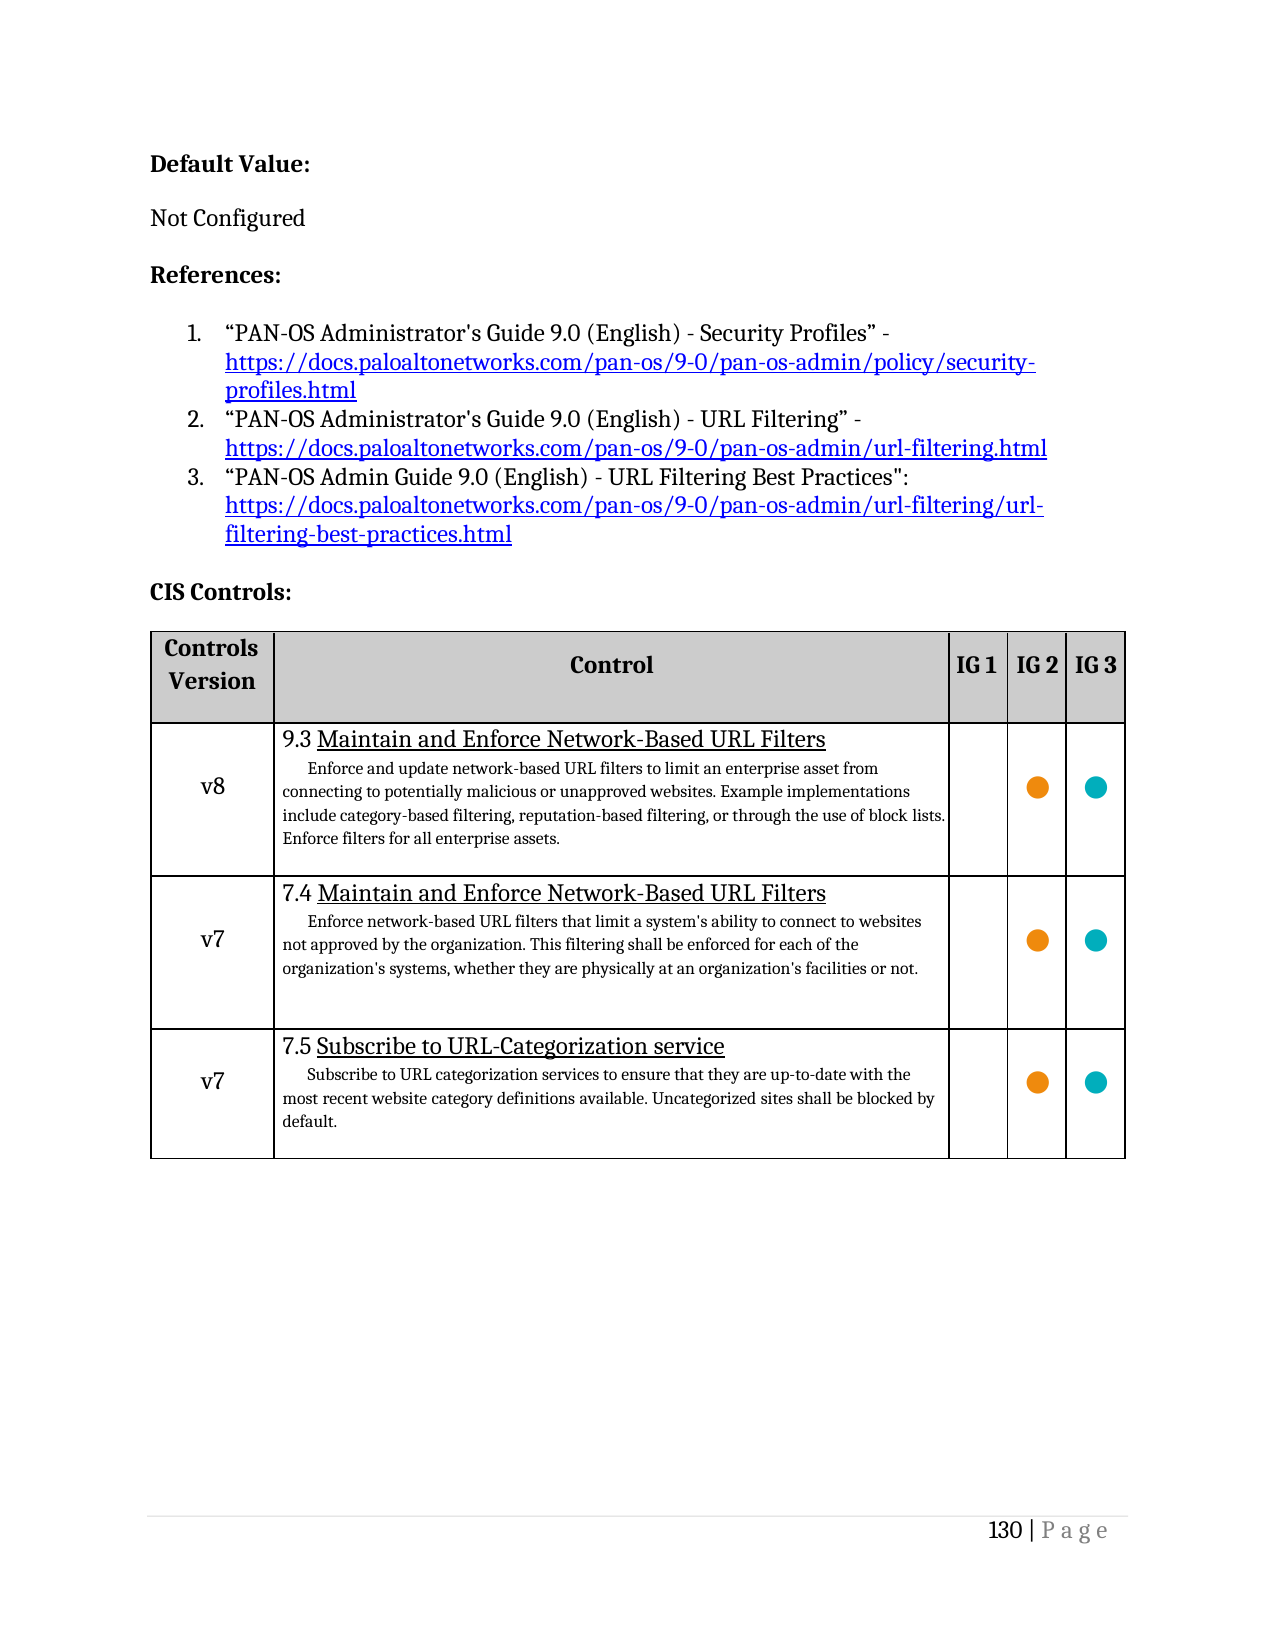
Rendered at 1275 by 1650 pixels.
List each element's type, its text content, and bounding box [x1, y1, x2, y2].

text CIS Controls: [150, 578, 1235, 606]
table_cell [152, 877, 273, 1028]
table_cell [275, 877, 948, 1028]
subtitle Default Value: [150, 150, 1235, 179]
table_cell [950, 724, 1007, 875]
subtitle References: [150, 261, 1235, 290]
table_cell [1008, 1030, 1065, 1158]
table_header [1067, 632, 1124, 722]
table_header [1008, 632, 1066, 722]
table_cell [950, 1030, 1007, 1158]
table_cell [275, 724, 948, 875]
list “PAN-OS Administrator's Guide 9.0 (English) - URL Filtering” - https://docs.paloaltonetworks.com/pan-os/9-0/pan-os-admin/url-filtering.html [187, 405, 1090, 463]
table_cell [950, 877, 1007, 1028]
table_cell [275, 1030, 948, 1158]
list “PAN-OS Admin Guide 9.0 (English) - URL Filtering Best Practices": https://docs.paloaltonetworks.com/pan-os/9-0/pan-os-admin/url-filtering/url- filtering-best-practices.html [187, 463, 1086, 549]
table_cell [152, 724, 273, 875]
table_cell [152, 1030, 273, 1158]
text Not Configured [150, 204, 1235, 232]
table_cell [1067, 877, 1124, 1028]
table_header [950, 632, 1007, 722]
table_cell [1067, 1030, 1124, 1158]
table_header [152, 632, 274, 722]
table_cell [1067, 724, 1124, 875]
list “PAN-OS Administrator's Guide 9.0 (English) - Security Profiles” - https://docs.paloaltonetworks.com/pan-os/9-0/pan-os-admin/policy/security- profiles.html [187, 319, 1081, 405]
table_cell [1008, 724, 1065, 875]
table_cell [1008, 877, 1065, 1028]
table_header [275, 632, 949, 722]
